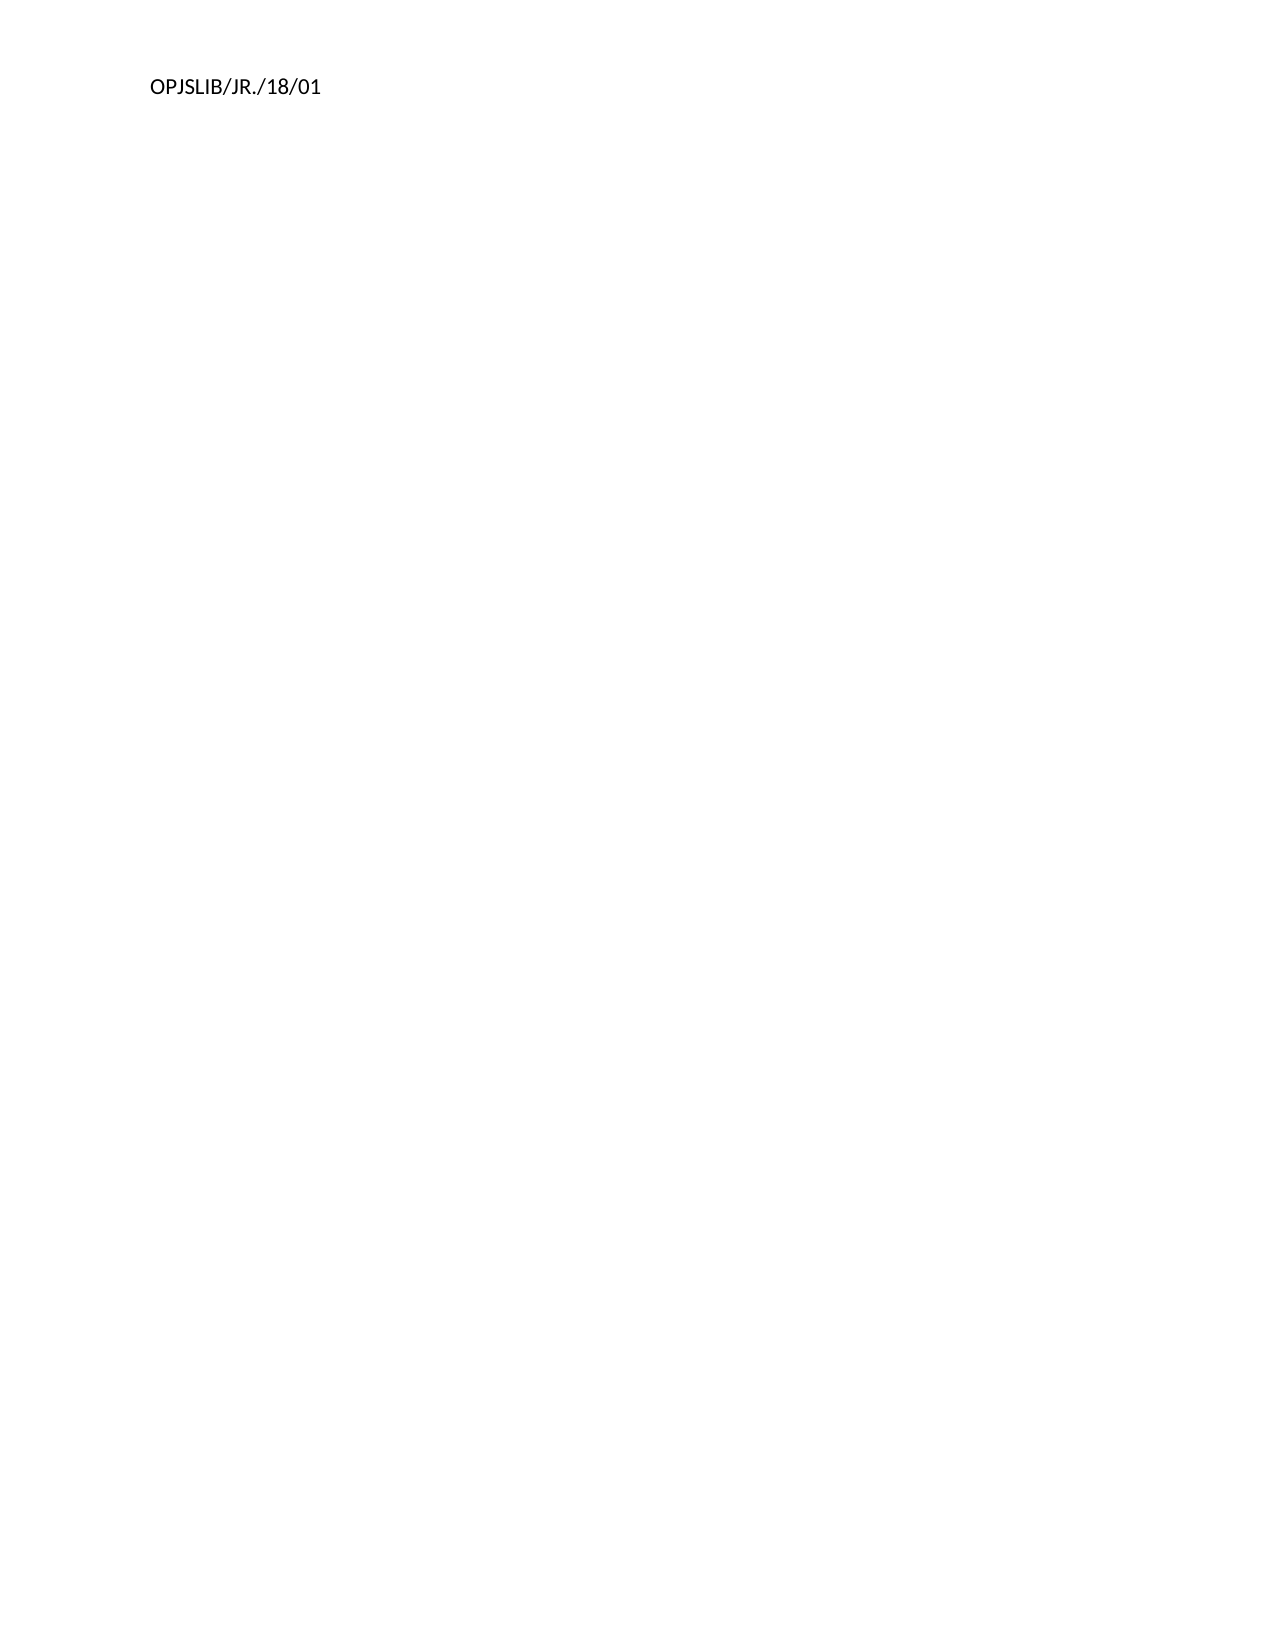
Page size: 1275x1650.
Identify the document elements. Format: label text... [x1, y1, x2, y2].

text OPJSLIB/JR./18/01 [150, 72, 1162, 100]
